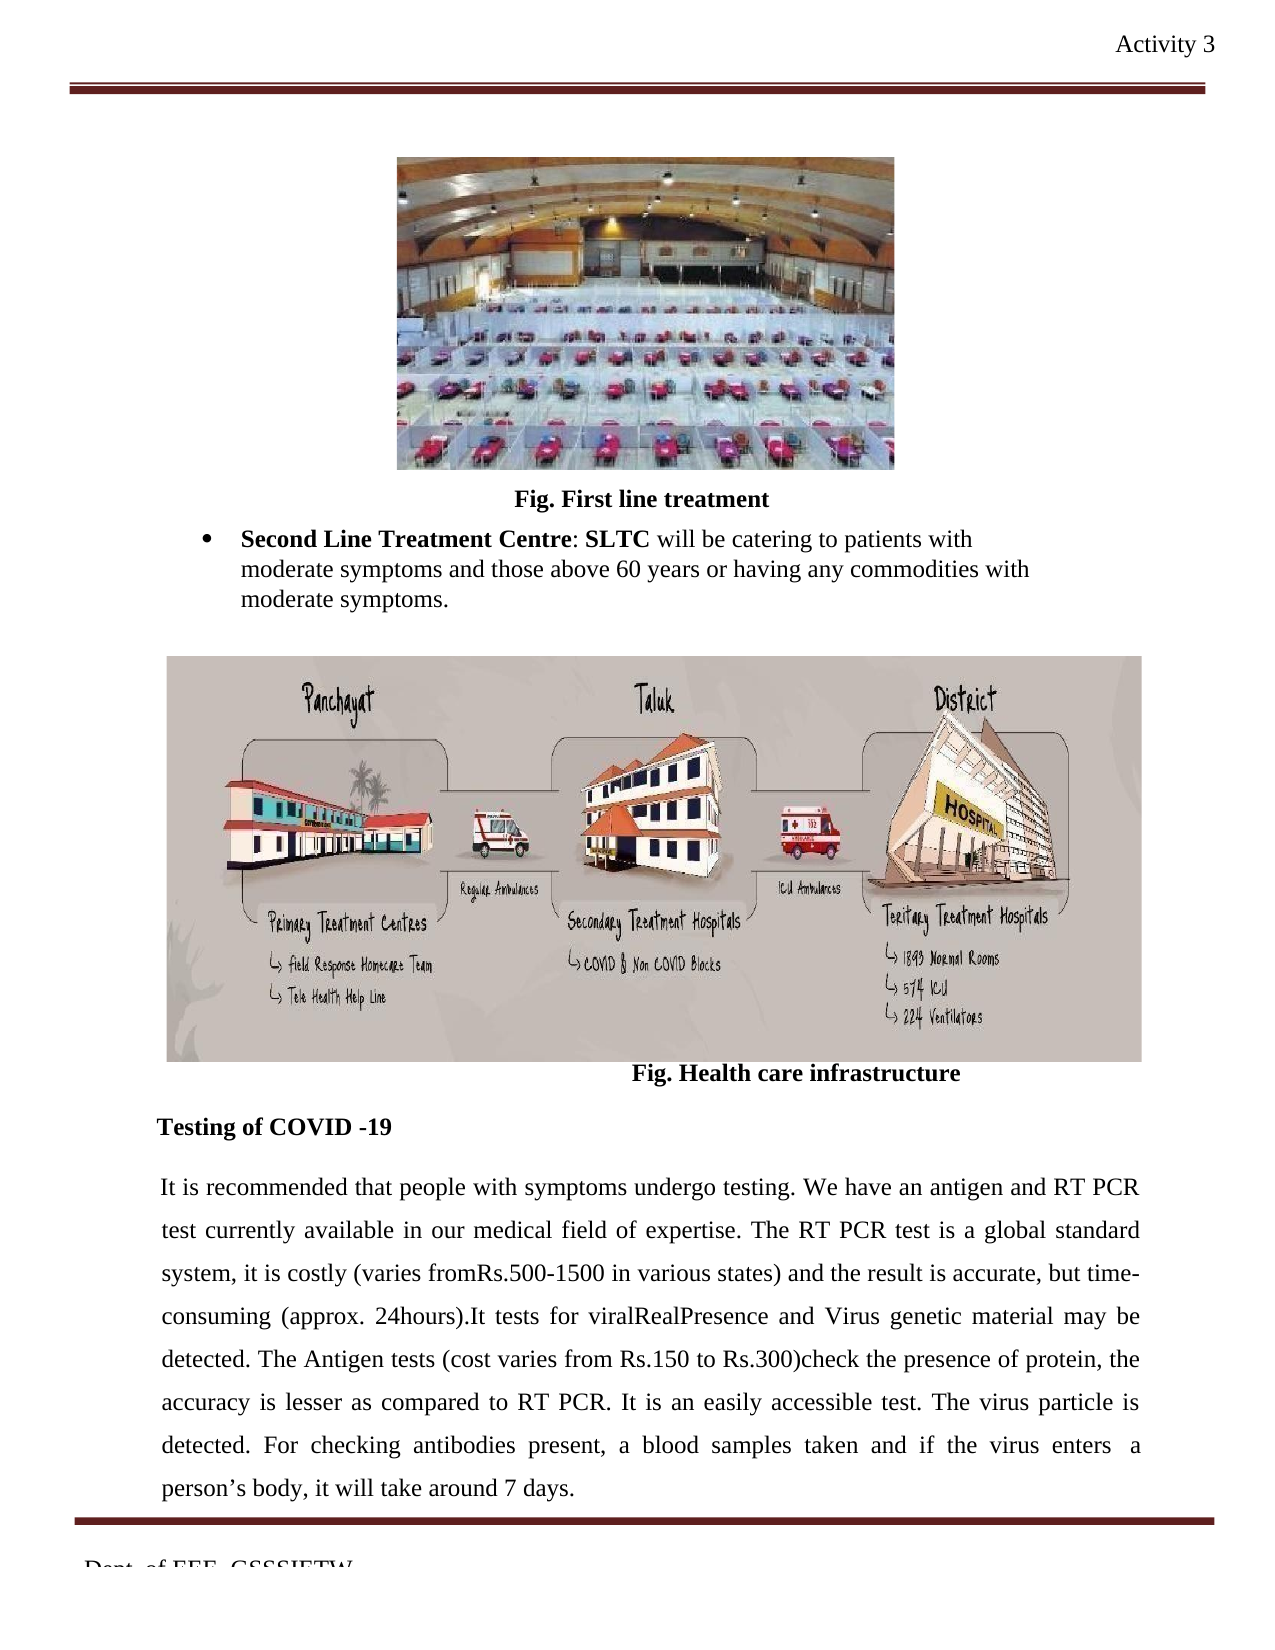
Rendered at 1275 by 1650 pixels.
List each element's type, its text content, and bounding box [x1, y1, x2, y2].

text It is recommended that people with symptoms undergo testing. We have an antigen and RT PCR test currently available in our medical field of expertise. The RT PCR test is a global standard system, it is costly (varies fromRs.500-1500 in various states) and the result is accurate, but time- consuming (approx. 24hours).It tests for viralRealPresence and Virus genetic material may be detected. The Antigen tests (cost varies from Rs.150 to Rs.300)check the presence of protein, the accuracy is lesser as compared to RT PCR. It is an easily accessible test. The virus particle is detected. For checking antibodies present, a blood samples taken and if the virus enters a person’s body, it will take around 7 days. [160, 1172, 1141, 1502]
subtitle Fig. Health care infrastructure [632, 652, 1223, 1087]
subtitle Fig. First line treatment [514, 484, 1223, 513]
picture [166, 656, 1142, 1062]
text Testing of COVID -19 [156, 1112, 1223, 1141]
list Second Line Treatment Centre: SLTC will be catering to patients with moderate symptoms and those above 60 years or having any commodities with moderate symptoms. [203, 524, 1070, 613]
picture [396, 157, 895, 470]
